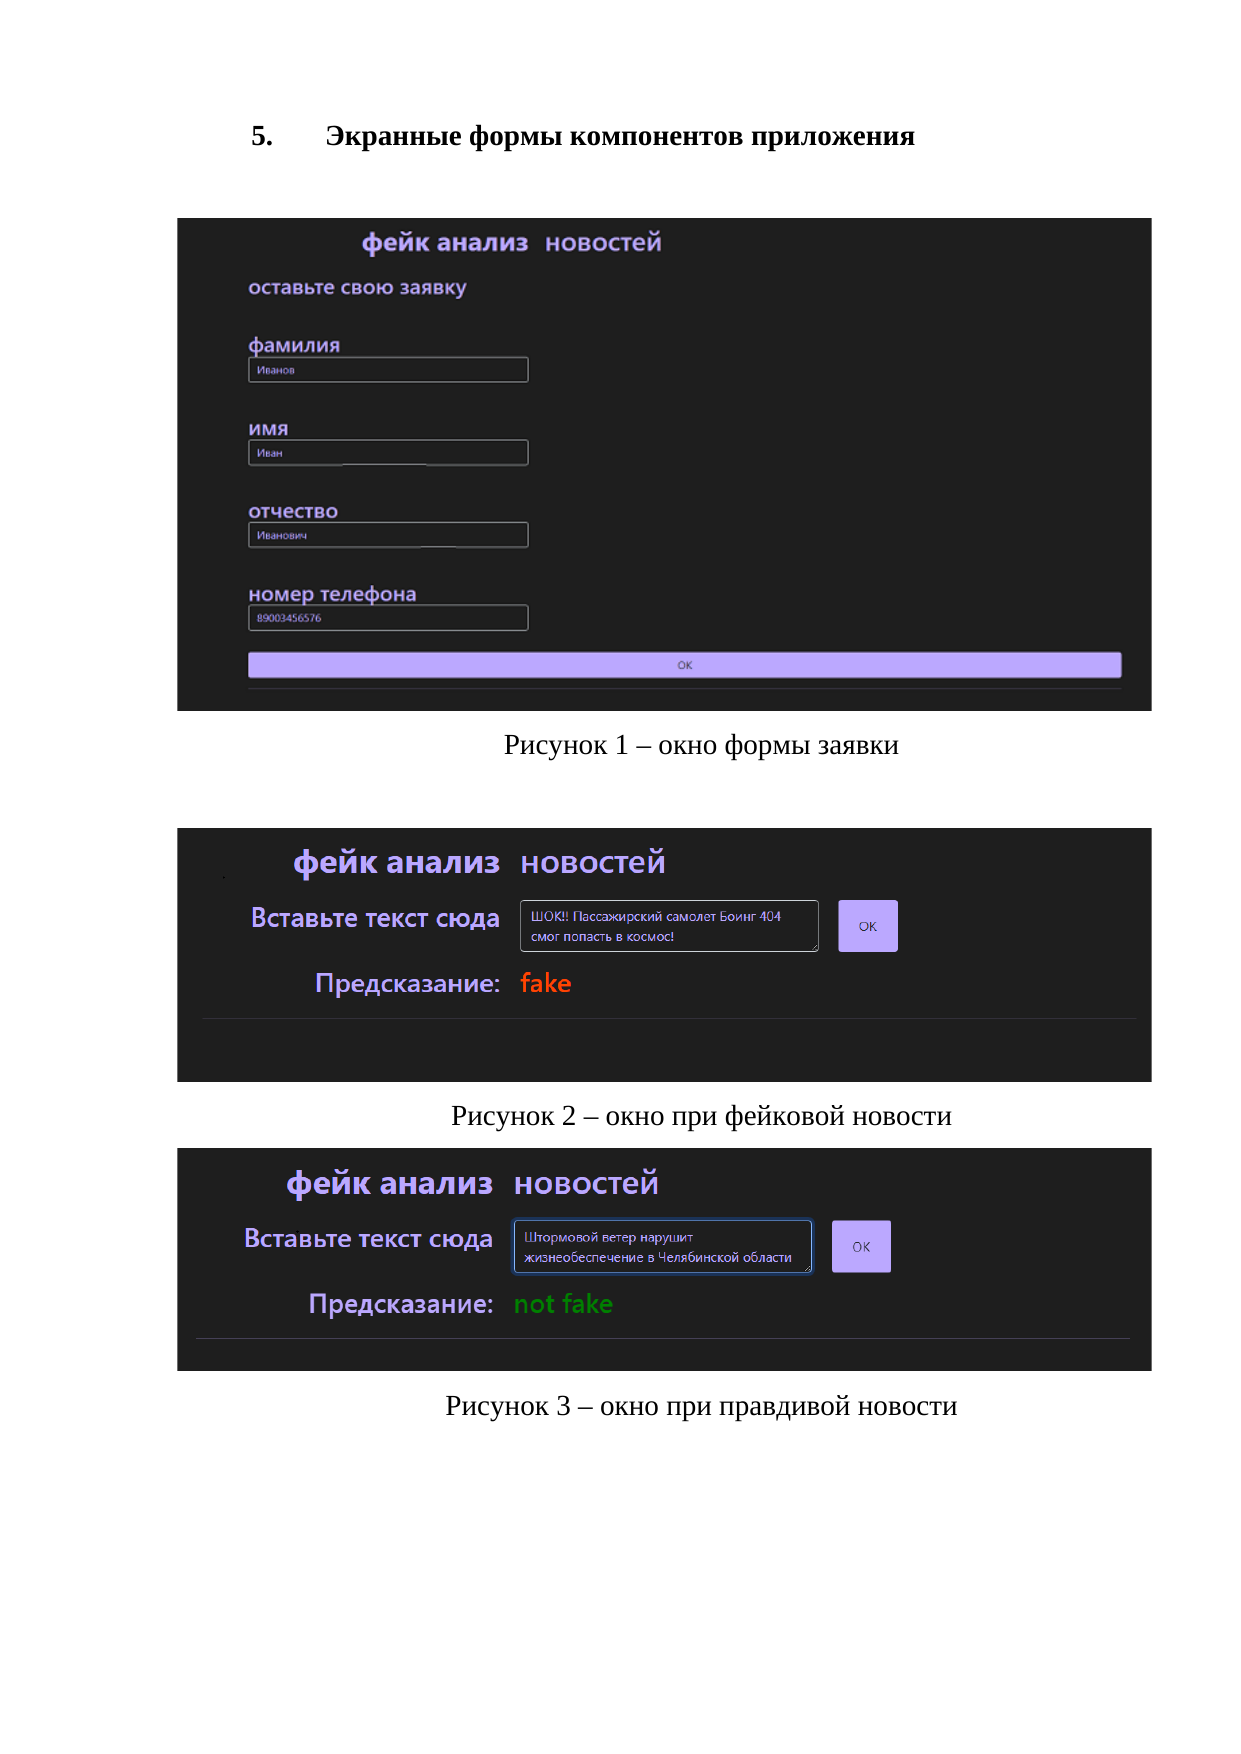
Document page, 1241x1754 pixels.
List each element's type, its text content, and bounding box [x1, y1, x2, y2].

picture [177, 218, 1152, 711]
text Рисунок 3 – окно при правдивой новости [177, 1388, 1152, 1421]
picture [177, 828, 1152, 1082]
text Рисунок 2 – окно при фейковой новости [177, 1098, 1152, 1132]
text Рисунок 1 – окно формы заявки [177, 727, 1152, 761]
list Экранные формы компонентов приложения [177, 118, 1152, 152]
picture [177, 1148, 1152, 1371]
